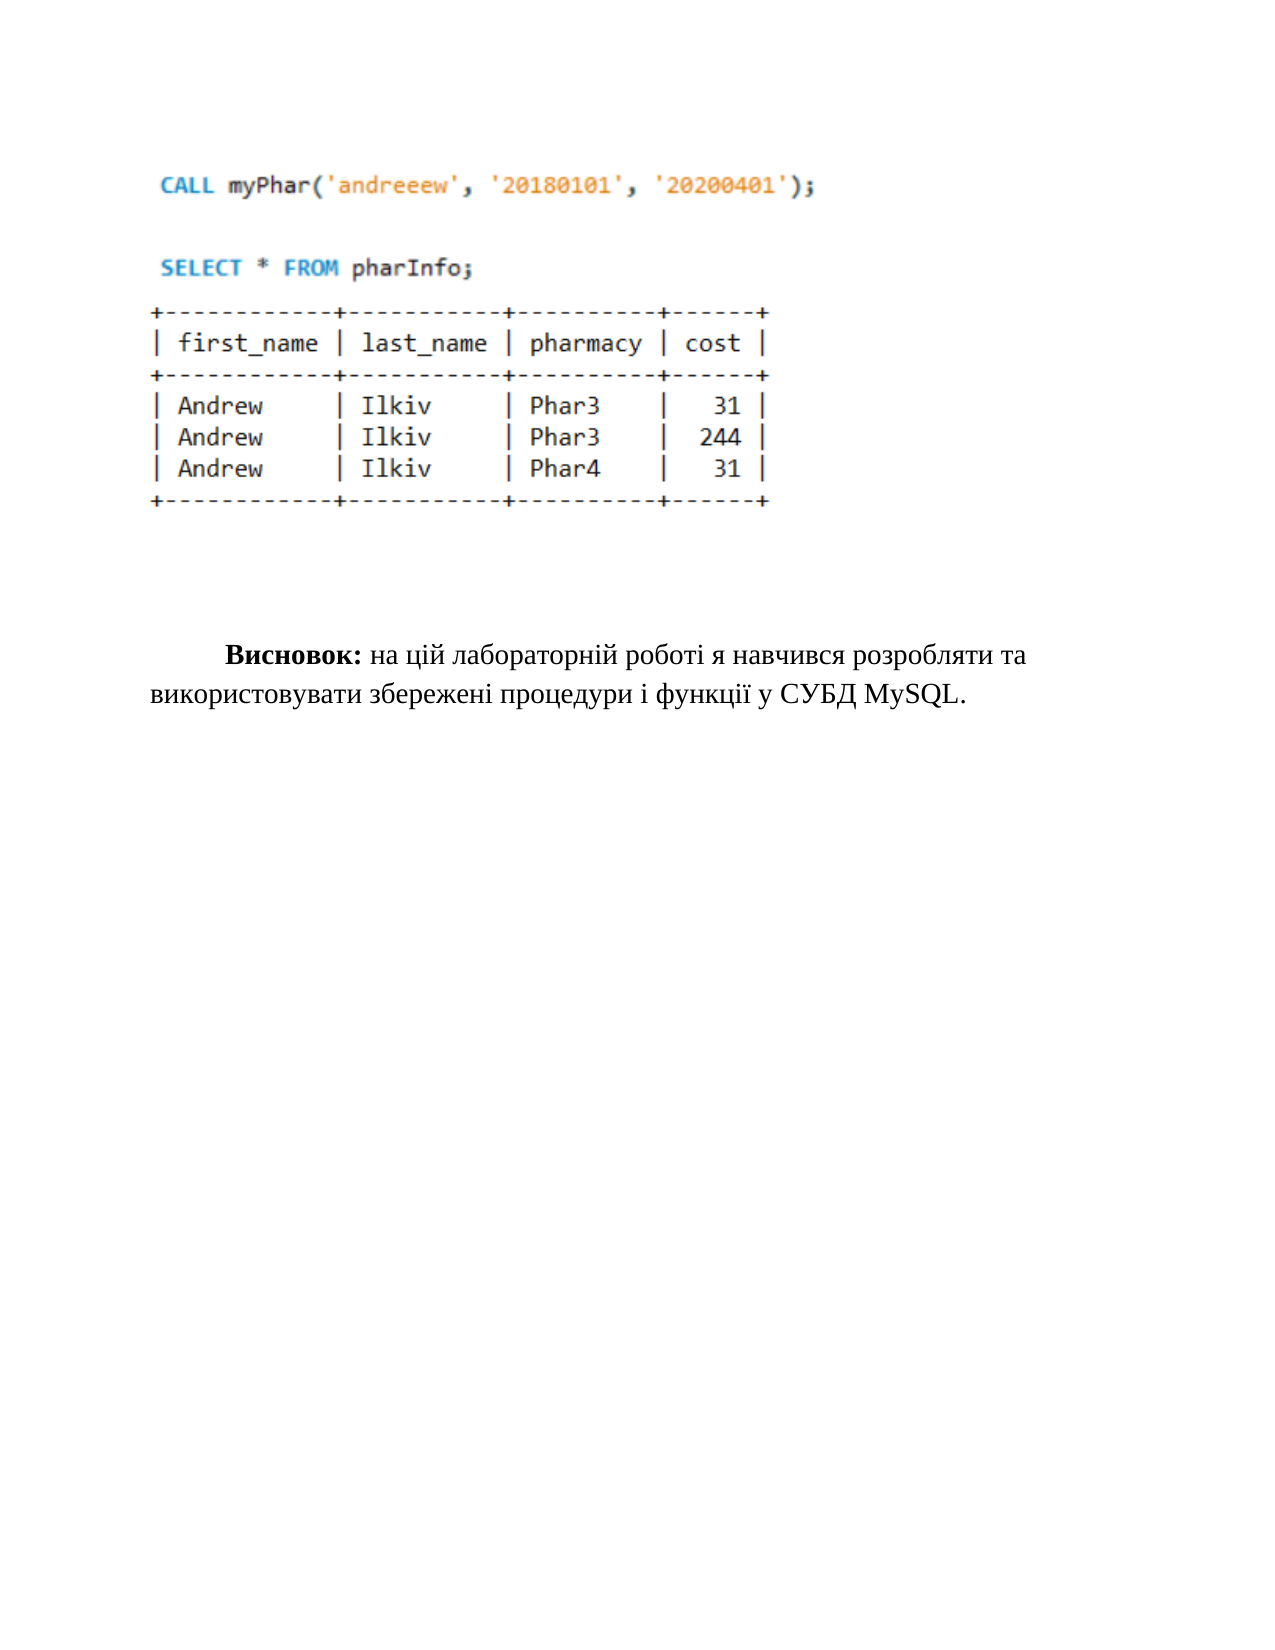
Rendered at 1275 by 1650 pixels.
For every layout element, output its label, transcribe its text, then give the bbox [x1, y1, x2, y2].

text Висновок: на цій лабораторній роботі я навчився розробляти та використовувати збережені процедури і функції у СУБД MySQL. [150, 637, 1125, 709]
picture [150, 303, 779, 521]
picture [150, 150, 822, 300]
